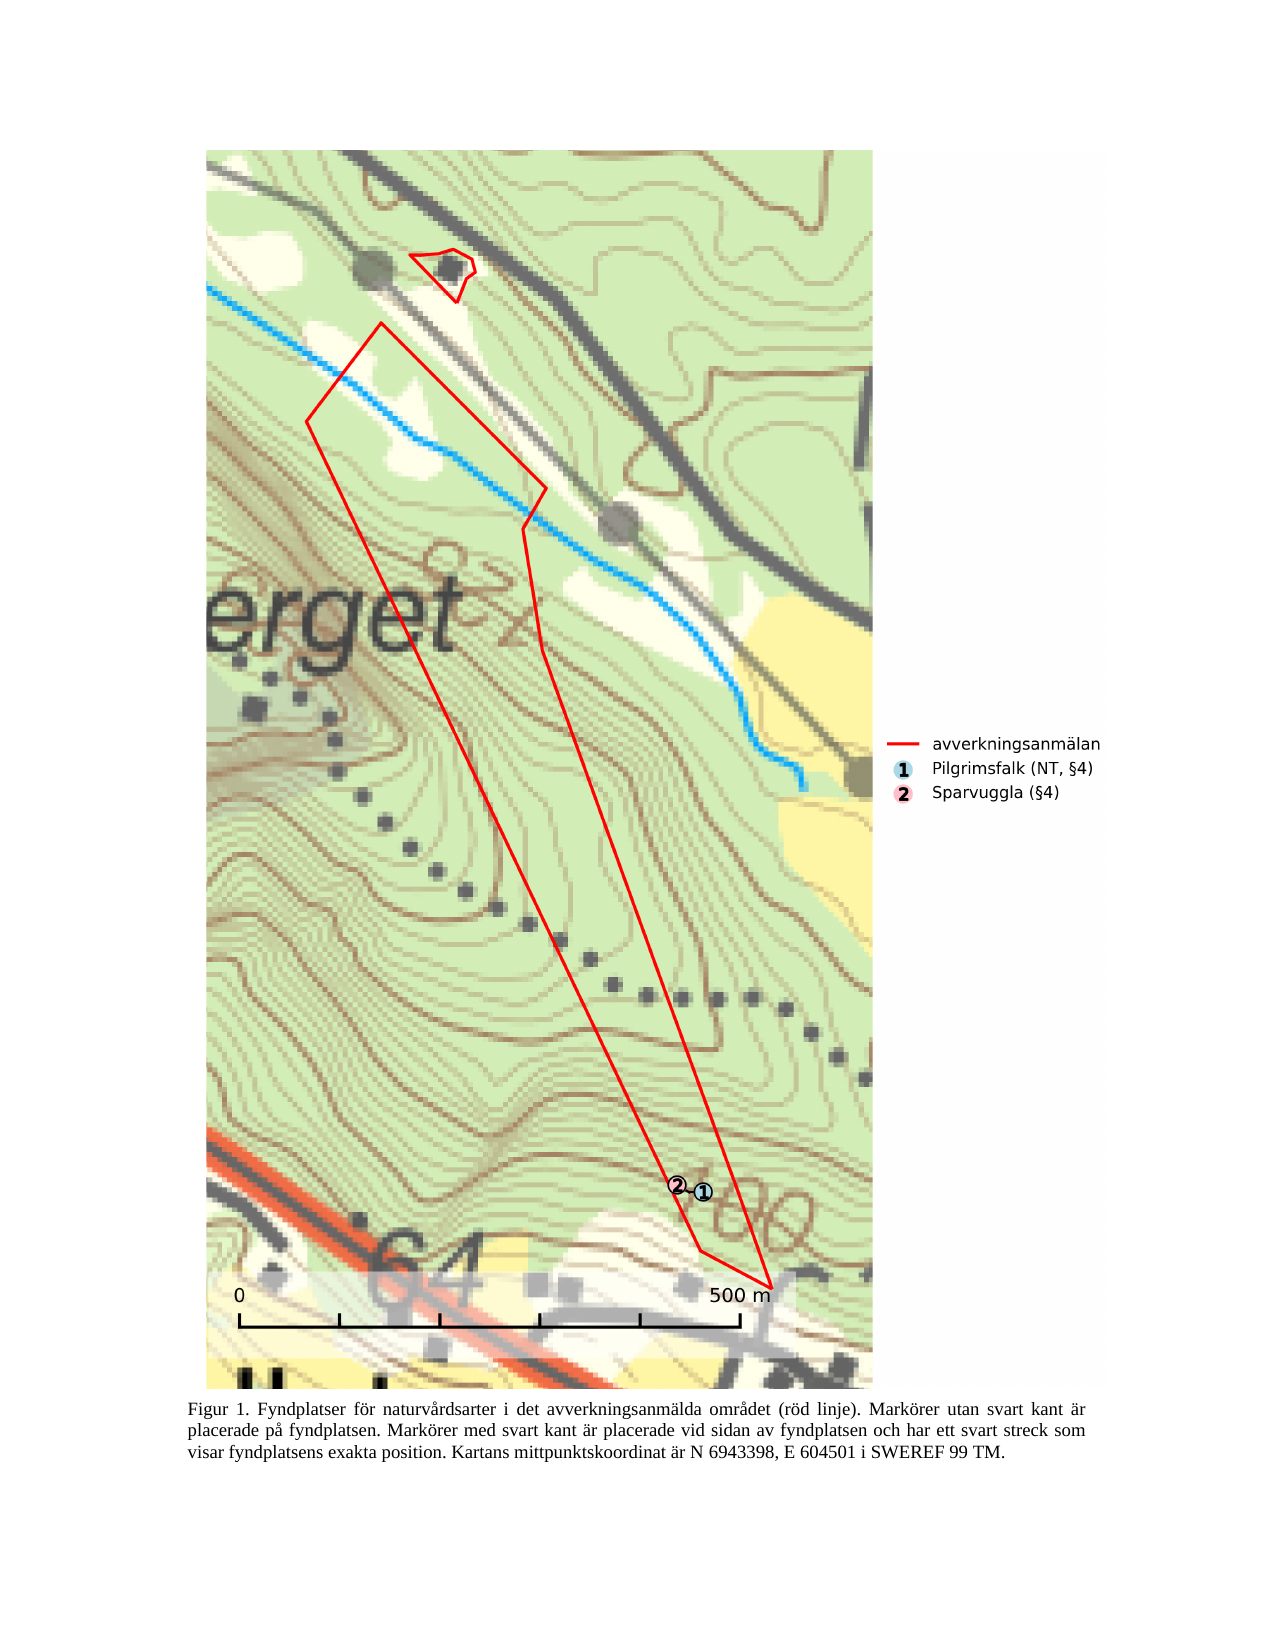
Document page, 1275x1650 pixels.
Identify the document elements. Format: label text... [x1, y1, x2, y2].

text Figur 1. Fyndplatser för naturvårdsarter i det avverkningsanmälda området (röd linje). Markörer utan svart kant är placerade på fyndplatsen. Markörer med svart kant är placerade vid sidan av fyndplatsen och har ett svart streck som visar fyndplatsens exakta position. Kartans mittpunktskoordinat är N 6943398, E 604501 i SWEREF 99 TM. [187, 1397, 1087, 1462]
picture [206, 150, 1107, 1389]
